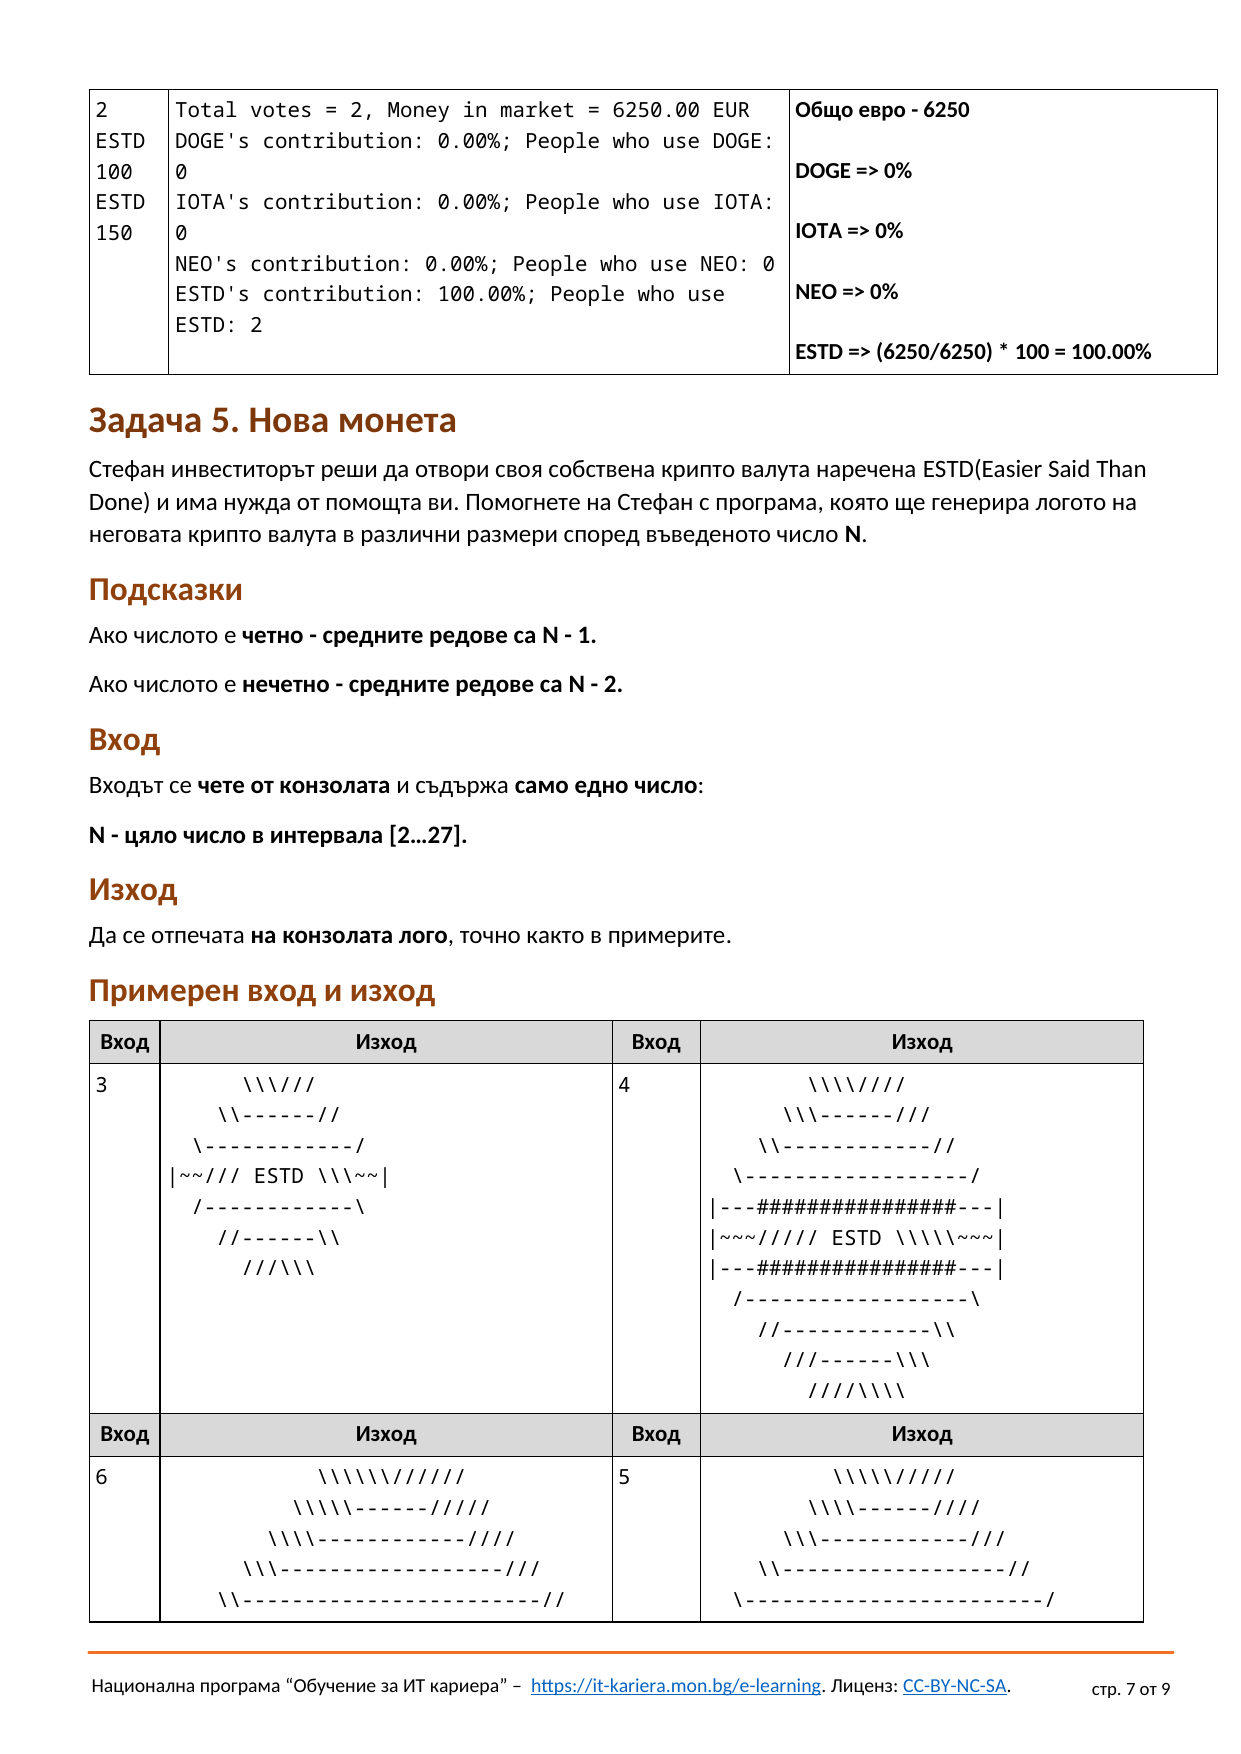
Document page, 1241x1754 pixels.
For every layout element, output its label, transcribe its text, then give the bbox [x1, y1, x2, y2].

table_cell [161, 1457, 612, 1621]
table_cell 6 [90, 1457, 159, 1621]
table_header Вход [90, 1021, 159, 1063]
table_cell Total votes = 2, Money in market = 6250.00 EUR DOGE's contribution: 0.00%; People who use DOGE: 0 IOTA's contribution: 0.00%; People who use IOTA: 0 NEO's contribution: 0.00%; People who use NEO: 0 ESTD's contribution: 100.00%; People who use ESTD: 2 [169, 90, 789, 374]
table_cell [701, 1457, 1143, 1621]
table_cell \\\/// \\------// \------------/ |~~/// ESTD \\\~~| /------------\ //------\\ ///\\\ [161, 1064, 612, 1412]
table_cell 4 [613, 1064, 700, 1412]
table_cell 5 [613, 1457, 700, 1621]
subtitle Вход [89, 718, 1152, 759]
subtitle Примерен вход и изход [89, 969, 1152, 1009]
text Ако числото е четно - средните редове са N - 1. [89, 619, 1152, 649]
table_cell Изход [161, 1414, 612, 1456]
table_cell Вход [90, 1414, 159, 1456]
subtitle Задача 5. Нова монета [89, 396, 1152, 442]
text N - цяло число в интервала [2…27]. [89, 819, 1152, 849]
table_cell Изход [701, 1414, 1143, 1456]
table_header Вход [613, 1021, 700, 1063]
subtitle Подсказки [89, 568, 1152, 609]
text Ако числото е нечетно - средните редове са N - 2. [89, 669, 1152, 699]
text Стефан инвеститорът реши да отвори своя собствена крипто валута наречена ESTD(Easier Said Than Done) и има нужда от помощта ви. Помогнете на Стефан с програма, която ще генерира логото на неговата крипто валута в различни размери според въведеното число N. [89, 453, 1152, 549]
table_cell Общо евро - 6250 DOGE => 0% IOTA => 0% NEO => 0% ESTD => (6250/6250) * 100 = 100.00% [790, 90, 1217, 374]
table_header Изход [701, 1021, 1143, 1063]
table_cell 2 ESTD 100 ESTD 150 [90, 90, 168, 374]
text Входът се чете от конзолата и съдържа само едно число: [89, 769, 1152, 800]
table_cell Вход [613, 1414, 700, 1456]
table_cell 3 [90, 1064, 159, 1412]
table_header Изход [161, 1021, 612, 1063]
subtitle Изход [89, 868, 1152, 909]
table_cell \\\\//// \\\------/// \\------------// \------------------/ |---################---| |~~~///// ESTD \\\\\~~~| |---################---| /------------------\ //------------\\ ///------\\\ ////\\\\ [701, 1064, 1143, 1412]
text Да се отпечата на конзолата лого, точно както в примерите. [89, 919, 1152, 950]
